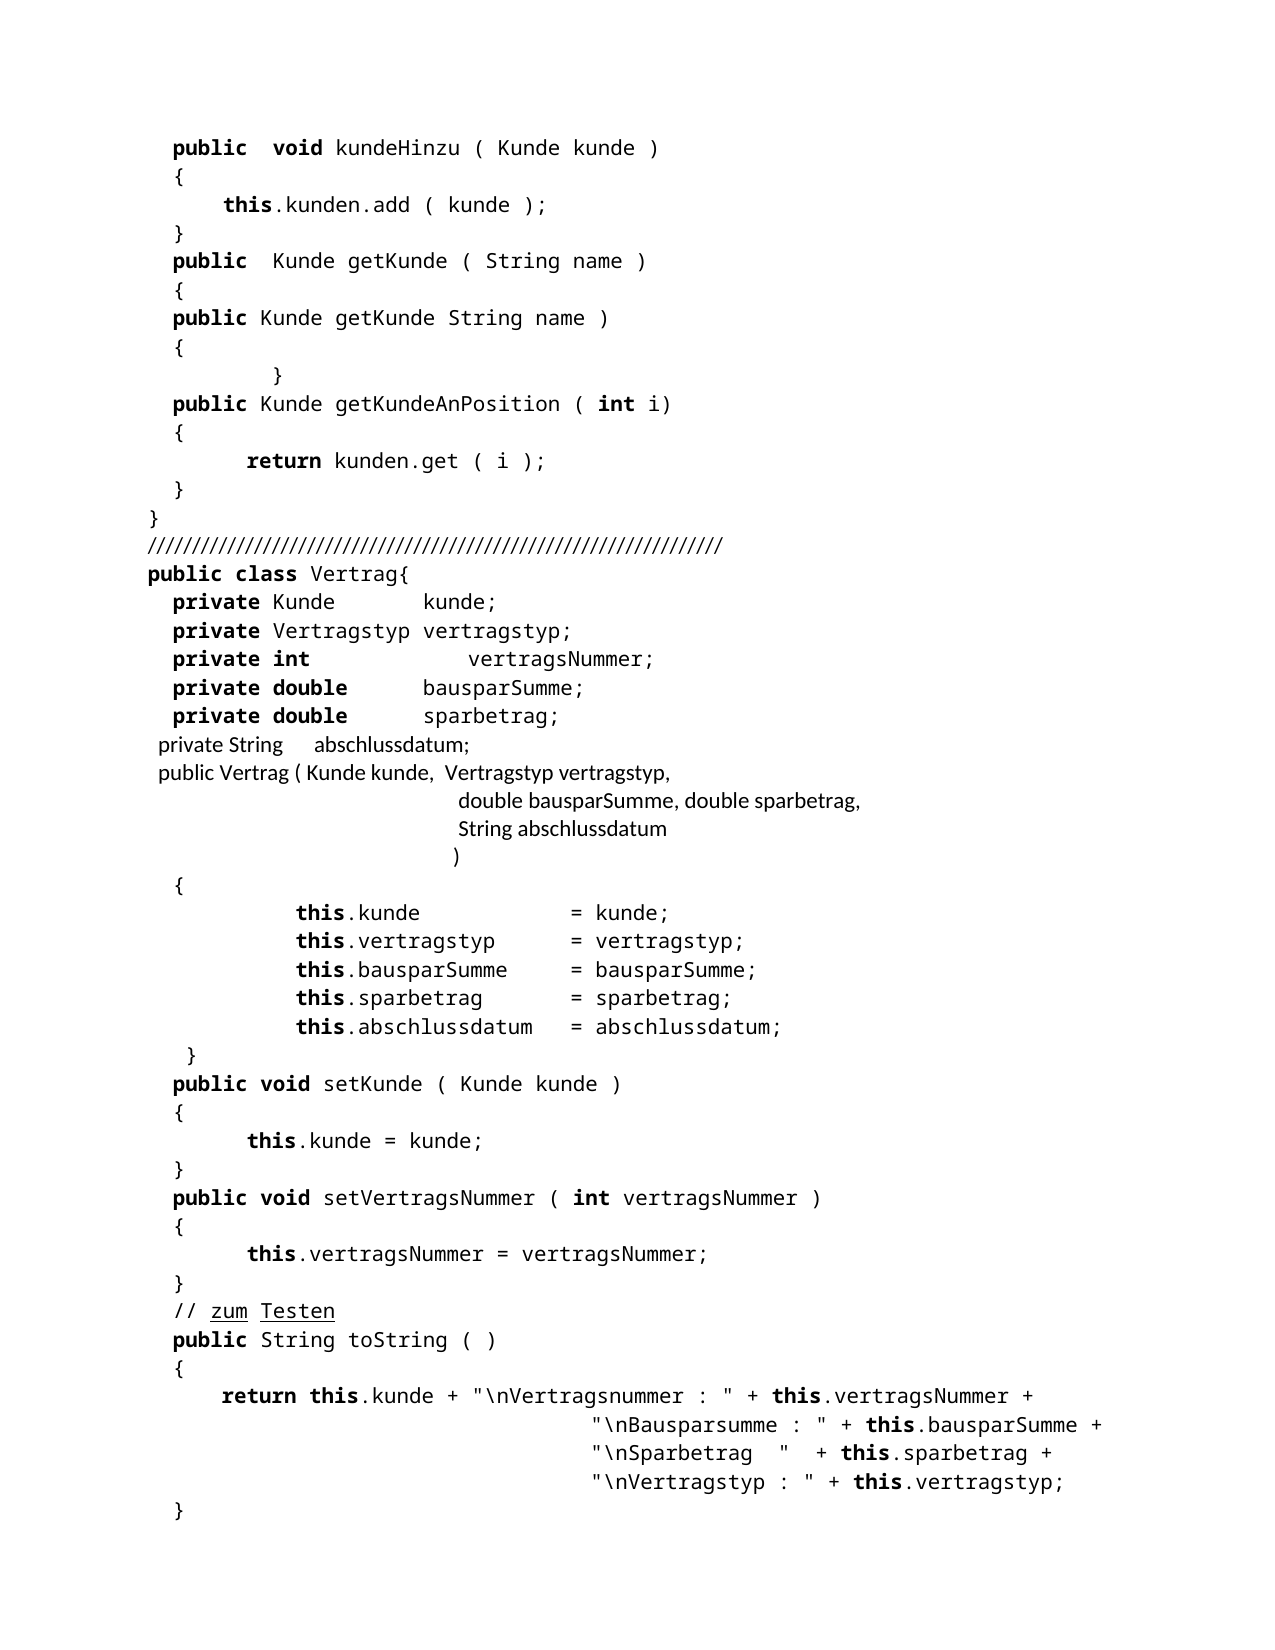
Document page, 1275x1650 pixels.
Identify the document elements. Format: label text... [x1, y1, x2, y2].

text private double bausparSumme; [148, 673, 1127, 701]
text String abschlussdatum [148, 814, 1127, 842]
text ///////////////////////////////////////////////////////////////// [148, 531, 1127, 559]
text this.vertragsNummer = vertragsNummer; [148, 1239, 1127, 1268]
text { [148, 1211, 1127, 1239]
text double bausparSumme, double sparbetrag, [148, 786, 1127, 814]
text "\nBausparsumme : " + this.bausparSumme + [148, 1410, 1127, 1438]
text } [148, 1040, 1127, 1069]
text public class Vertrag{ [148, 559, 1127, 587]
text } [148, 503, 1127, 531]
text public void kundeHinzu ( Kunde kunde ) [148, 133, 1127, 161]
text "\nSparbetrag " + this.sparbetrag + [148, 1438, 1127, 1467]
text this.kunde = kunde; [148, 898, 1127, 927]
text { [148, 1353, 1127, 1382]
text private Kunde kunde; [148, 587, 1127, 616]
text } [148, 1495, 1127, 1524]
text // zum Testen [148, 1296, 1127, 1325]
text this.vertragstyp = vertragstyp; [148, 927, 1127, 955]
text { [148, 870, 1127, 898]
text this.kunden.add ( kunde ); [148, 190, 1127, 218]
text public String toString ( ) [148, 1325, 1127, 1353]
text } [148, 1154, 1127, 1183]
text public Kunde getKunde ( String name ) [148, 247, 1127, 275]
text this.abschlussdatum = abschlussdatum; [148, 1012, 1127, 1040]
text } [148, 360, 1127, 389]
text public Kunde getKundeAnPosition ( int i) [148, 389, 1127, 417]
text public Kunde getKunde String name ) [148, 303, 1127, 332]
text this.sparbetrag = sparbetrag; [148, 983, 1127, 1012]
text private int vertragsNummer; [148, 644, 1127, 673]
text } [148, 218, 1127, 247]
text public void setVertragsNummer ( int vertragsNummer ) [148, 1183, 1127, 1211]
text { [148, 275, 1127, 303]
text { [148, 332, 1127, 360]
text private Vertragstyp vertragstyp; [148, 616, 1127, 644]
text ) [148, 842, 1127, 870]
text private double sparbetrag; [148, 701, 1127, 730]
text } [148, 474, 1127, 503]
text return kunden.get ( i ); [148, 446, 1127, 474]
text { [148, 417, 1127, 446]
text } [148, 1268, 1127, 1296]
text public void setKunde ( Kunde kunde ) [148, 1069, 1127, 1097]
text { [148, 161, 1127, 190]
text public Vertrag ( Kunde kunde, Vertragstyp vertragstyp, [148, 758, 1127, 786]
text private String abschlussdatum; [148, 730, 1127, 758]
text "\nVertragstyp : " + this.vertragstyp; [148, 1467, 1127, 1495]
text this.kunde = kunde; [148, 1126, 1127, 1154]
text return this.kunde + "\nVertragsnummer : " + this.vertragsNummer + [148, 1382, 1127, 1410]
text { [148, 1097, 1127, 1126]
text this.bausparSumme = bausparSumme; [148, 955, 1127, 983]
